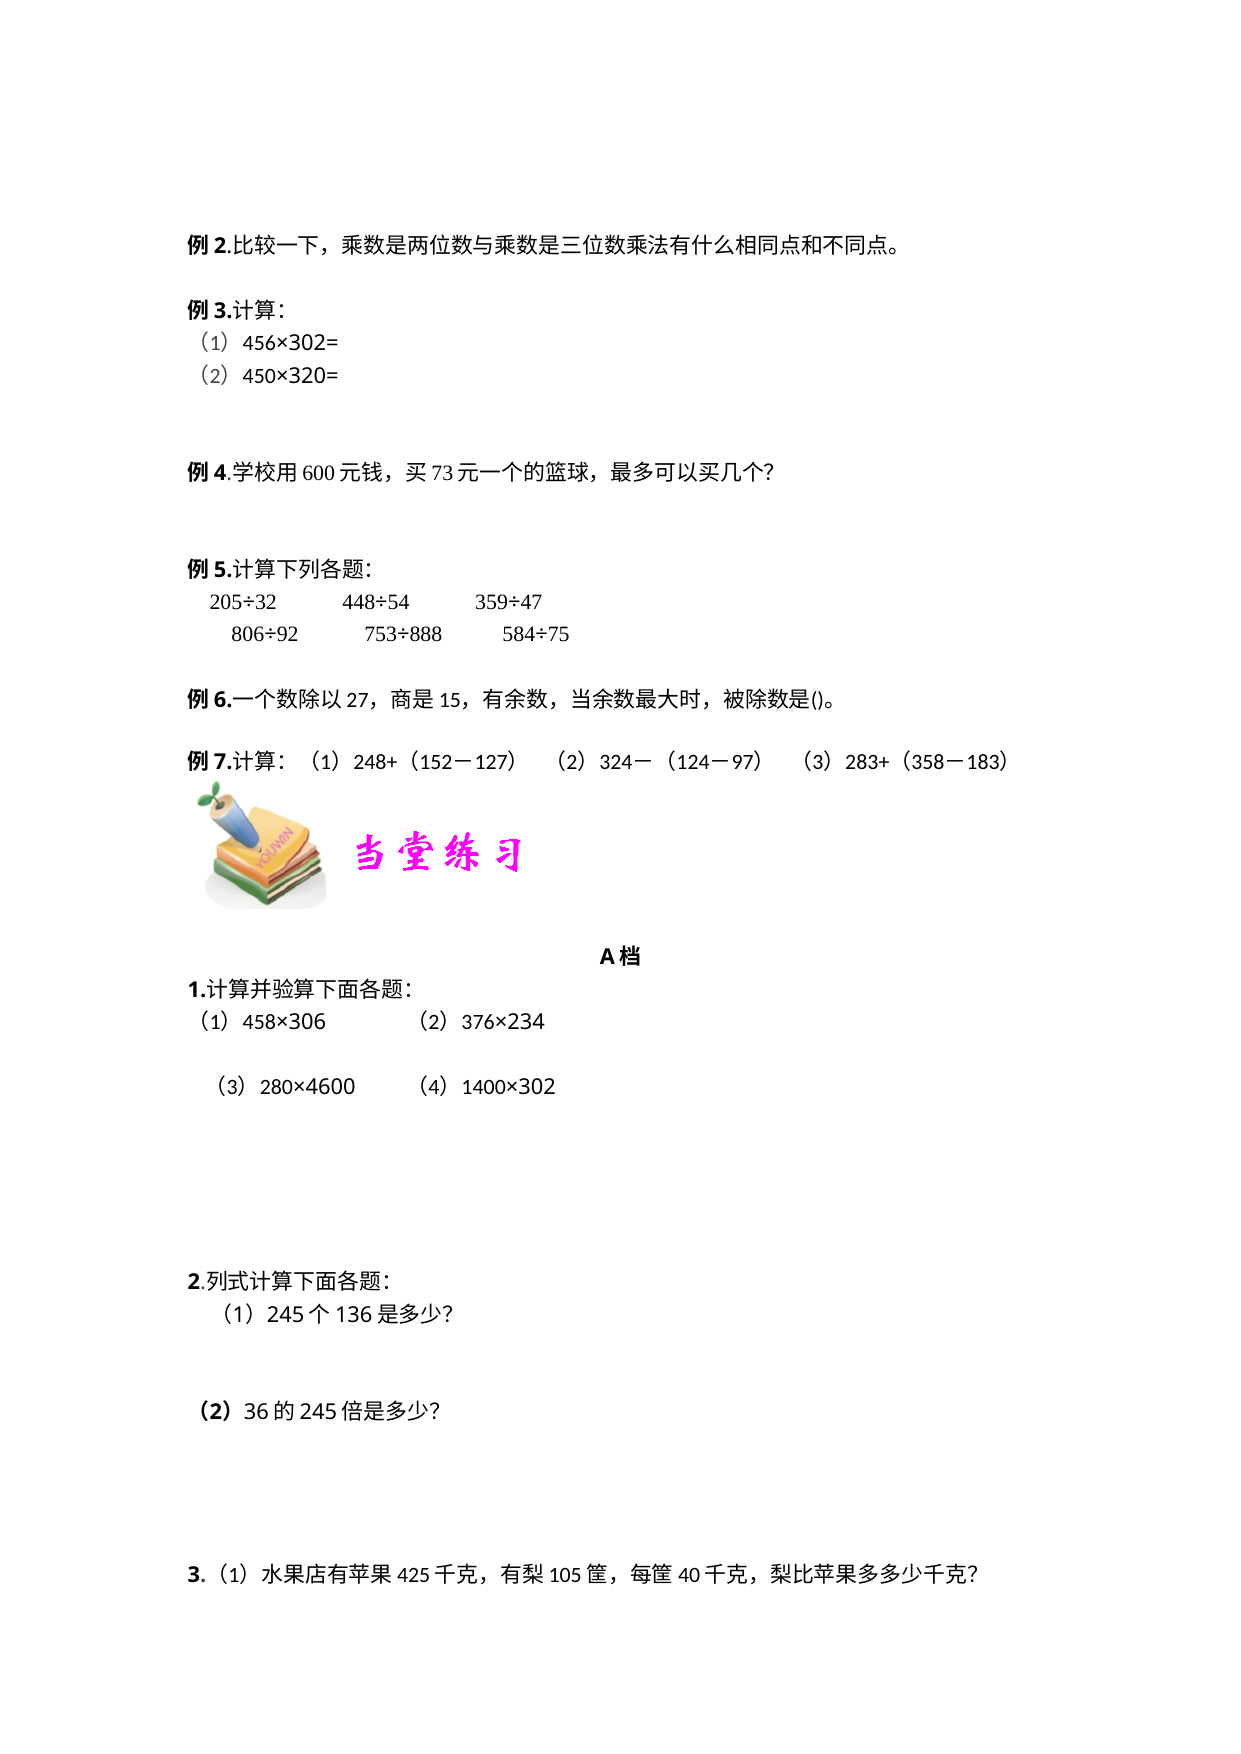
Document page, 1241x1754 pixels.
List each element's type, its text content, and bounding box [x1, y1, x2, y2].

text （2）450×320=144000 [187, 357, 1053, 389]
text 例6.一个数除以27，商是15，有余数，当余数最大时，被除数是()。 [187, 682, 1053, 714]
text 806÷92 753÷888 584÷75 [187, 617, 1053, 649]
text （1）456×302=137712 [187, 324, 1053, 357]
text （1）245个136是多少？ [187, 1296, 1053, 1328]
text 1.计算并验算下面各题： [187, 971, 1053, 1003]
text 205÷32 448÷54 359÷47 [187, 584, 1053, 617]
text 2.列式计算下面各题： [187, 1263, 1053, 1296]
text 例2.比较一下，乘数是两位数与乘数是三位数乘法有什么相同点和不同点。 [187, 227, 1053, 259]
text 3.（1）水果店有苹果425千克，有梨105筐，每筐40千克，梨比苹果多多少千克？ [187, 1556, 1053, 1588]
text 例5.计算下列各题： [187, 552, 1053, 584]
text 例4.学校用600元钱，买73元一个的篮球，最多可以买几个？ [187, 454, 1053, 487]
text （2）36的245倍是多少？ [187, 1393, 1053, 1426]
text 例7.计算：（1）248+（152－127） （2）324－（124－97） （3）283+（358－183） [187, 743, 1053, 776]
text 例3.计算： [187, 292, 1053, 324]
picture [187, 775, 530, 909]
text （1）458×306 （2）376×234 [187, 1003, 1053, 1036]
text （3）280×4600 （4）1400×302 [187, 1068, 1053, 1101]
text A档 [187, 938, 1053, 971]
